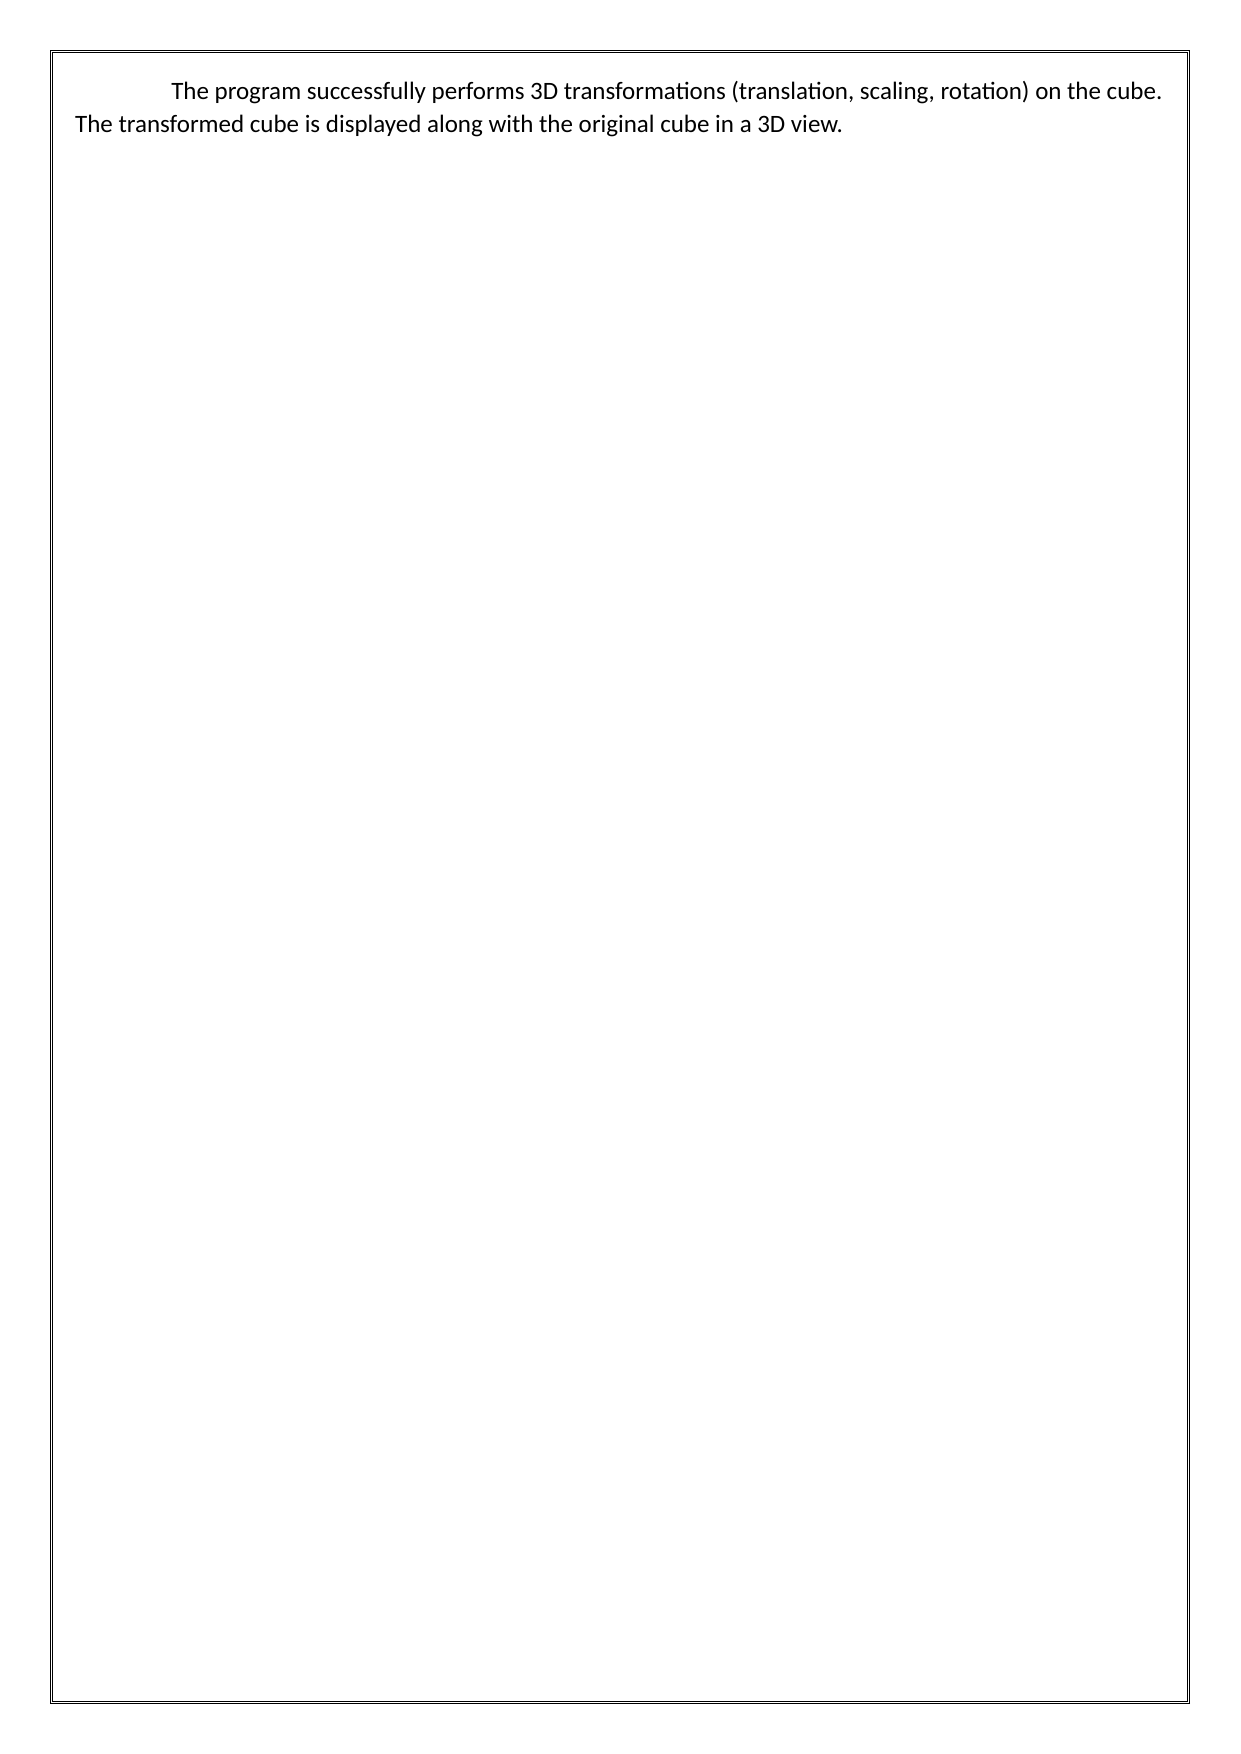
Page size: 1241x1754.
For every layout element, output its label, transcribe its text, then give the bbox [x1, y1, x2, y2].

text The program successfully performs 3D transformations (translation, scaling, rotation) on the cube. The transformed cube is displayed along with the original cube in a 3D view. [75, 75, 1165, 138]
